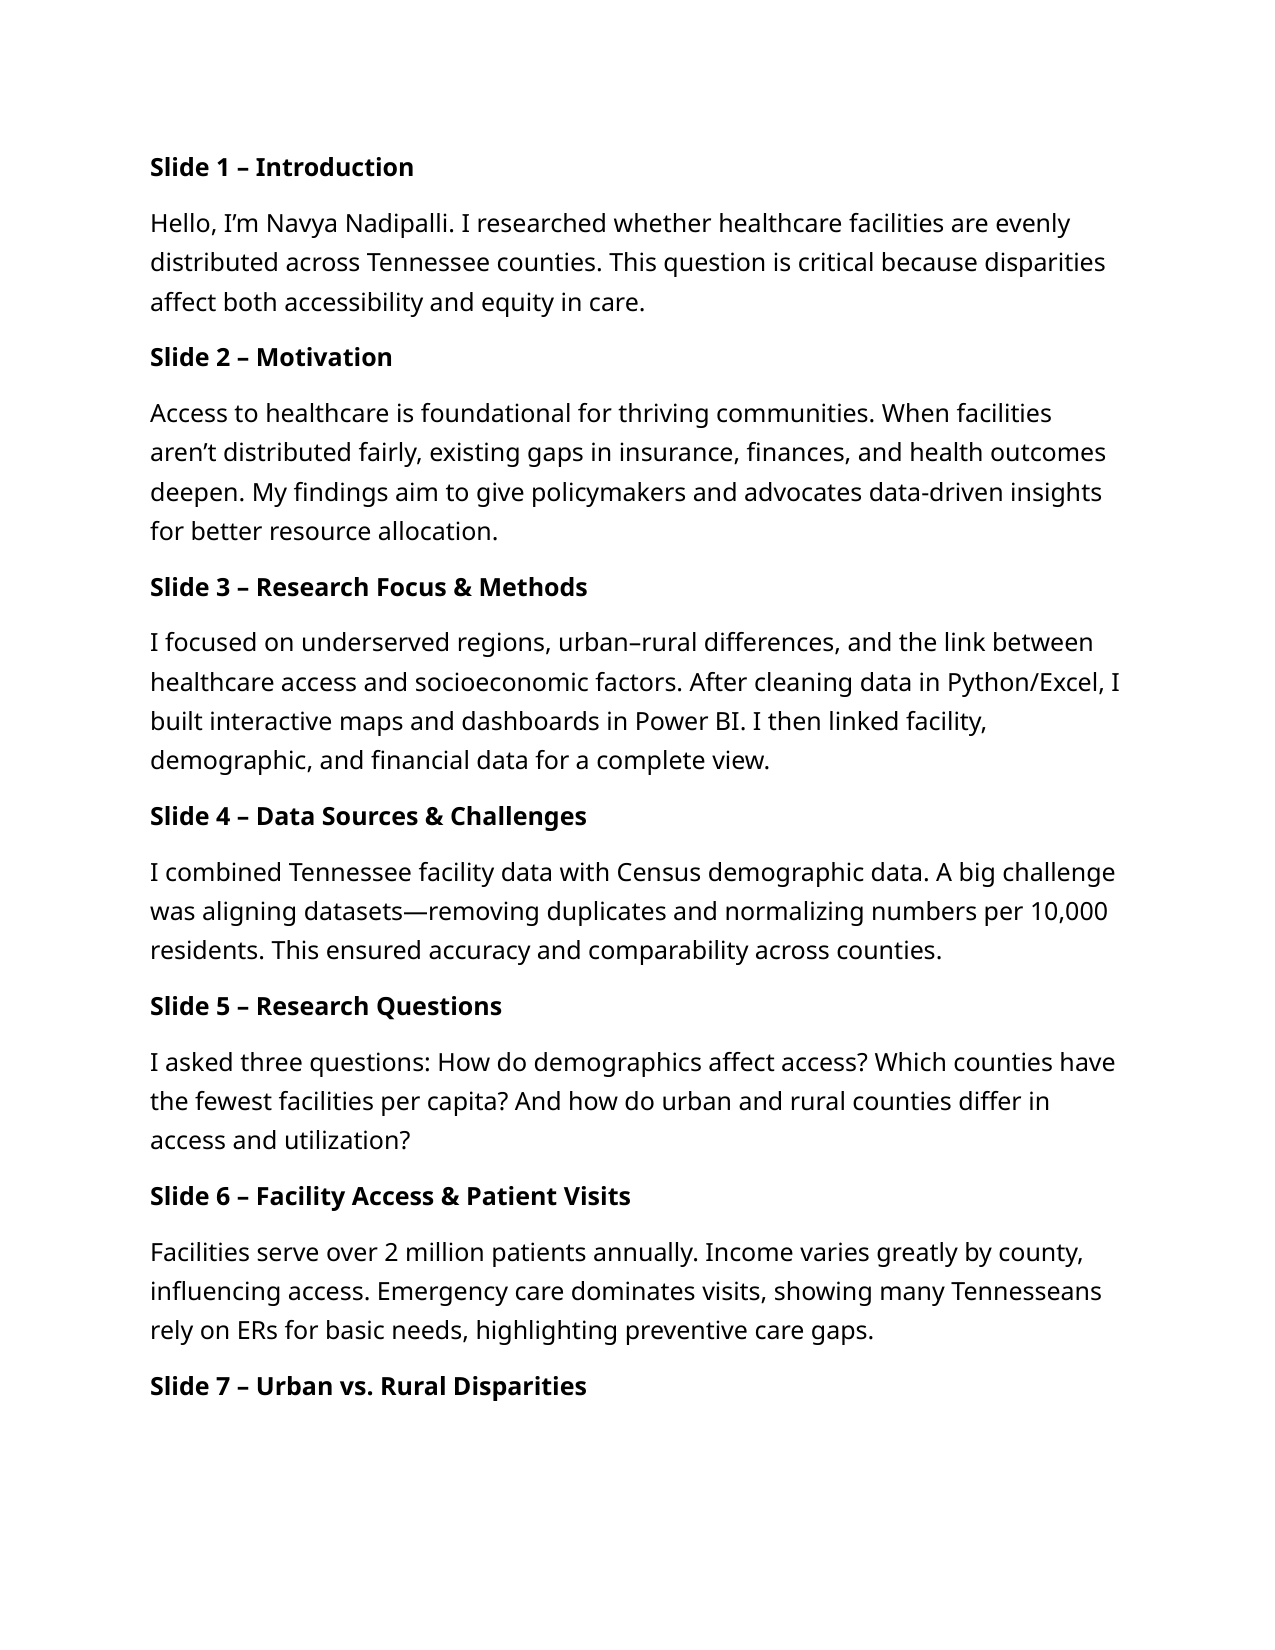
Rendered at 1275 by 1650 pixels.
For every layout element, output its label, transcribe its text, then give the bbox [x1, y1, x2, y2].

text Slide 4 – Data Sources & Challenges [150, 798, 1125, 832]
text I asked three questions: How do demographics affect access? Which counties have the fewest facilities per capita? And how do urban and rural counties differ in access and utilization? [150, 1044, 1125, 1157]
text Slide 1 – Introduction [150, 150, 1125, 184]
text Hello, I’m Navya Nadipalli. I researched whether healthcare facilities are evenly distributed across Tennessee counties. This question is critical because disparities affect both accessibility and equity in care. [150, 206, 1125, 318]
text Access to healthcare is foundational for thriving communities. When facilities aren’t distributed fairly, existing gaps in insurance, finances, and health outcomes deepen. My findings aim to give policymakers and advocates data-driven insights for better resource allocation. [150, 396, 1125, 547]
text Facilities serve over 2 million patients annually. Income varies greatly by county, influencing access. Emergency care dominates visits, showing many Tennesseans rely on ERs for basic needs, highlighting preventive care gaps. [150, 1234, 1125, 1347]
text I combined Tennessee facility data with Census demographic data. A big challenge was aligning datasets—removing duplicates and normalizing numbers per 10,000 residents. This ensured accuracy and comparability across counties. [150, 854, 1125, 967]
text Slide 7 – Urban vs. Rural Disparities [150, 1368, 1125, 1402]
text Slide 5 – Research Questions [150, 988, 1125, 1022]
text Slide 2 – Motivation [150, 340, 1125, 374]
text I focused on underserved regions, urban–rural differences, and the link between healthcare access and socioeconomic factors. After cleaning data in Python/Excel, I built interactive maps and dashboards in Power BI. I then linked facility, demographic, and financial data for a complete view. [150, 625, 1125, 777]
text Slide 6 – Facility Access & Patient Visits [150, 1178, 1125, 1212]
text Slide 3 – Research Focus & Methods [150, 569, 1125, 603]
